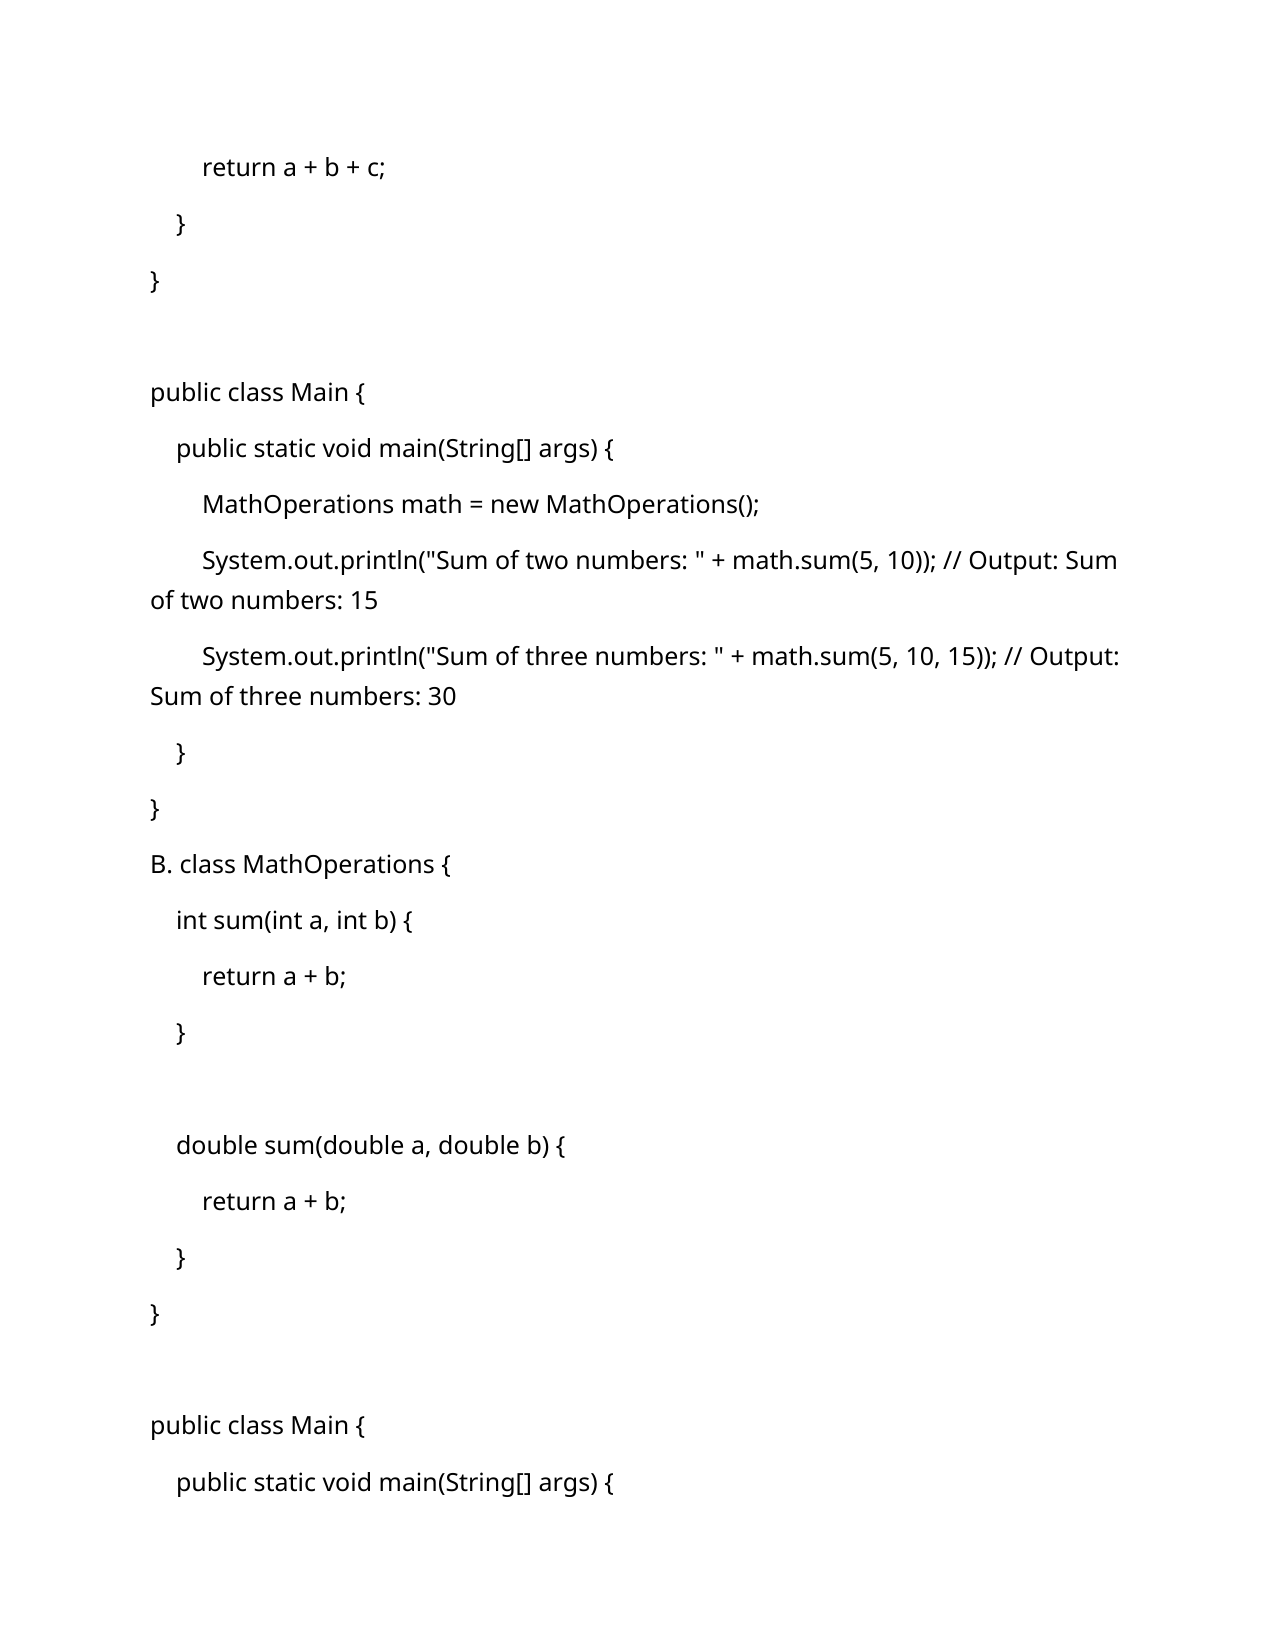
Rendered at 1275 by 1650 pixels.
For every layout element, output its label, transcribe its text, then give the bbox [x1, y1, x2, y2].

text return a + b; [150, 959, 1125, 993]
text int sum(int a, int b) { [150, 903, 1125, 937]
text public static void main(String[] args) { [150, 431, 1125, 465]
text } [150, 206, 1125, 240]
text System.out.println("Sum of two numbers: " + math.sum(5, 10)); // Output: Sum of two numbers: 15 [150, 543, 1125, 617]
text double sum(double a, double b) { [150, 1127, 1125, 1161]
text } [150, 790, 1125, 824]
text MathOperations math = new MathOperations(); [150, 487, 1125, 521]
text public class Main { [150, 1408, 1125, 1442]
text } [150, 262, 1125, 296]
text } [150, 1239, 1125, 1274]
text return a + b; [150, 1183, 1125, 1217]
text } [150, 734, 1125, 768]
text } [150, 1015, 1125, 1049]
text return a + b + c; [150, 150, 1125, 184]
text } [150, 1296, 1125, 1330]
text public static void main(String[] args) { [150, 1464, 1125, 1498]
text System.out.println("Sum of three numbers: " + math.sum(5, 10, 15)); // Output: Sum of three numbers: 30 [150, 639, 1125, 712]
text public class Main { [150, 374, 1125, 409]
text B. class MathOperations { [150, 847, 1125, 881]
